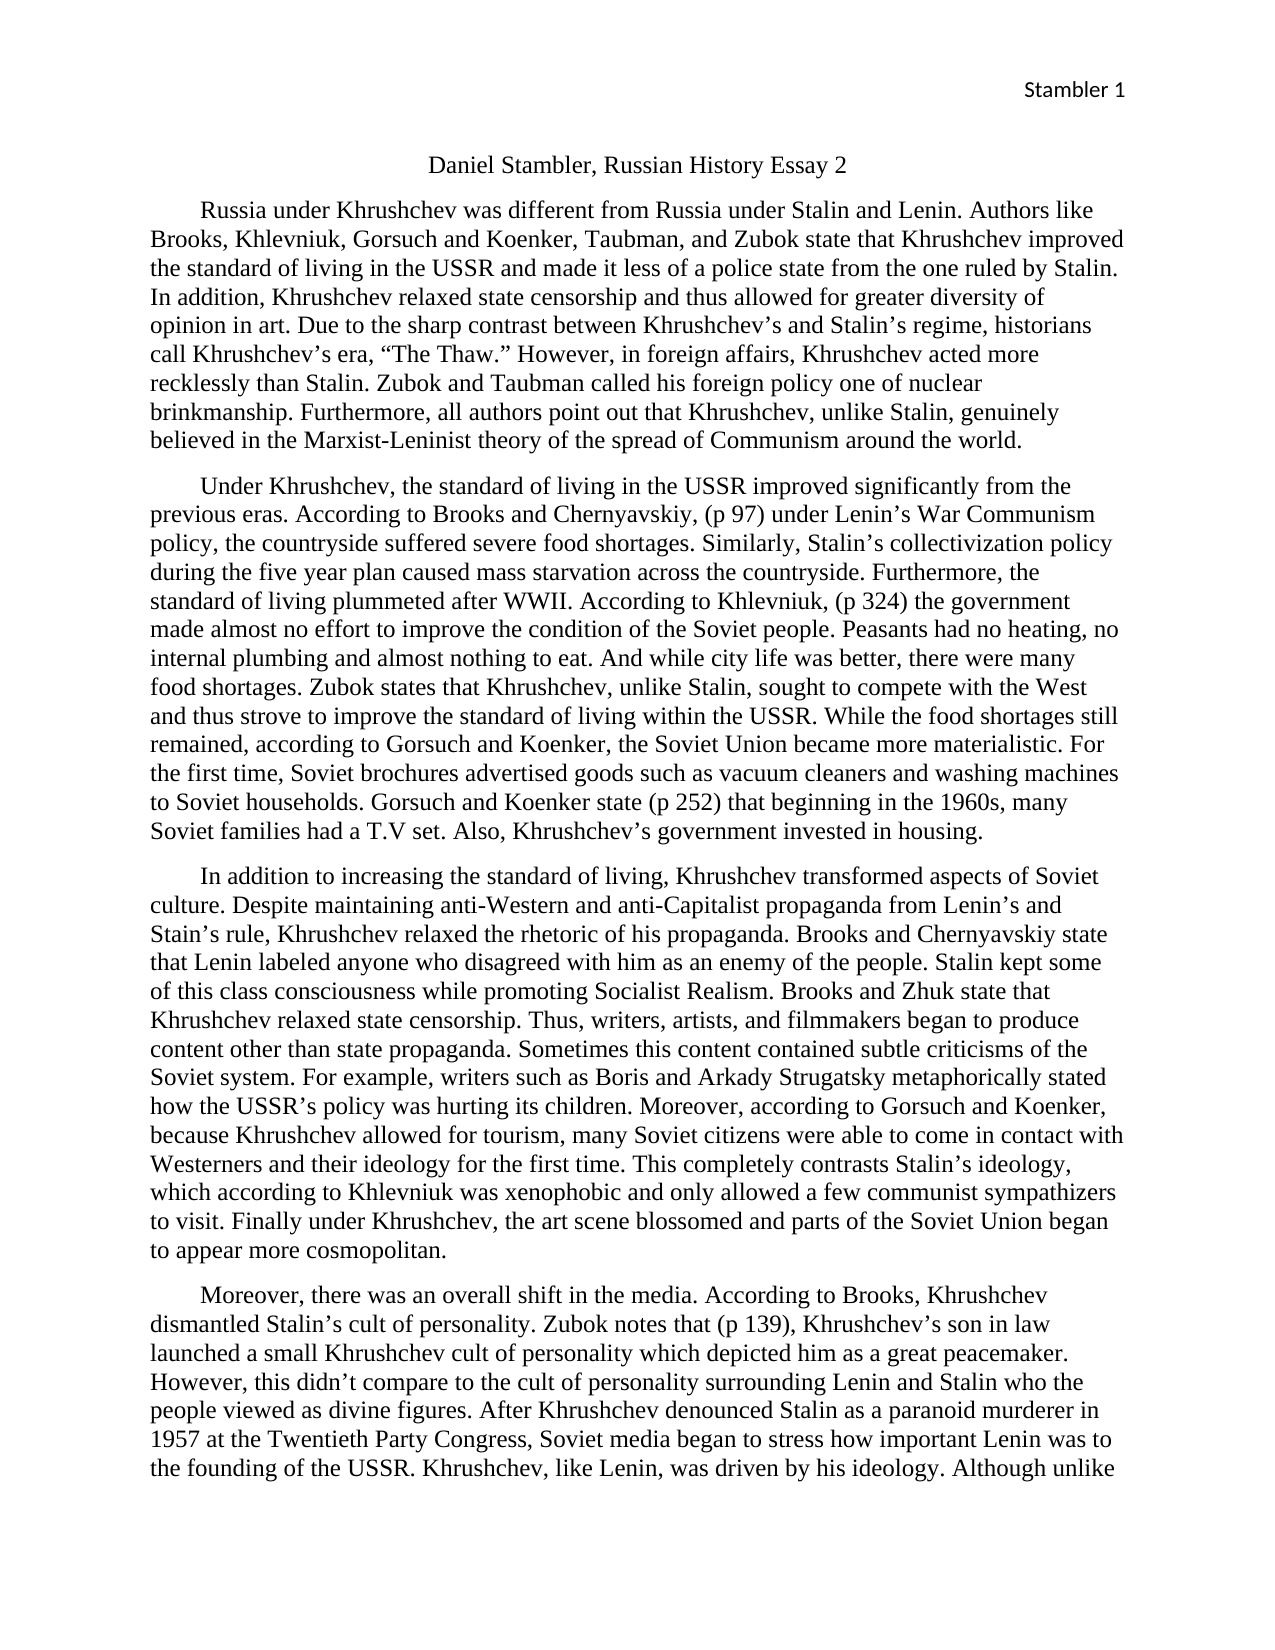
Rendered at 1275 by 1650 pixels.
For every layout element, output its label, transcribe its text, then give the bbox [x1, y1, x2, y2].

text Russia under Khrushchev was different from Russia under Stalin and Lenin. Authors like Brooks, Khlevniuk, Gorsuch and Koenker, Taubman, and Zubok state that Khrushchev improved the standard of living in the USSR and made it less of a police state from the one ruled by Stalin. In addition, Khrushchev relaxed state censorship and thus allowed for greater diversity of opinion in art. Due to the sharp contrast between Khrushchev’s and Stalin’s regime, historians call Khrushchev’s era, “The Thaw.” However, in foreign affairs, Khrushchev acted more recklessly than Stalin. Zubok and Taubman called his foreign policy one of nuclear brinkmanship. Furthermore, all authors point out that Khrushchev, unlike Stalin, genuinely believed in the Marxist-Leninist theory of the spread of Communism around the world. [150, 195, 1125, 454]
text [150, 1280, 1125, 1482]
text Under Khrushchev, the standard of living in the USSR improved significantly from the previous eras. According to Brooks and Chernyavskiy, (p 97) under Lenin’s War Communism policy, the countryside suffered severe food shortages. Similarly, Stalin’s collectivization policy during the five year plan caused mass starvation across the countryside. Furthermore, the standard of living plummeted after WWII. According to Khlevniuk, (p 324) the government made almost no effort to improve the condition of the Soviet people. Peasants had no heating, no internal plumbing and almost nothing to eat. And while city life was better, there were many food shortages. Zubok states that Khrushchev, unlike Stalin, sought to compete with the West and thus strove to improve the standard of living within the USSR. While the food shortages still remained, according to Gorsuch and Koenker, the Soviet Union became more materialistic. For the first time, Soviet brochures advertised goods such as vacuum cleaners and washing machines to Soviet households. Gorsuch and Koenker state (p 252) that beginning in the 1960s, many Soviet families had a T.V set. Also, Khrushchev’s government invested in housing. [150, 471, 1125, 844]
text In addition to increasing the standard of living, Khrushchev transformed aspects of Soviet culture. Despite maintaining anti-Western and anti-Capitalist propaganda from Lenin’s and Stain’s rule, Khrushchev relaxed the rhetoric of his propaganda. Brooks and Chernyavskiy state that Lenin labeled anyone who disagreed with him as an enemy of the people. Stalin kept some of this class consciousness while promoting Socialist Realism. Brooks and Zhuk state that Khrushchev relaxed state censorship. Thus, writers, artists, and filmmakers began to produce content other than state propaganda. Sometimes this content contained subtle criticisms of the Soviet system. For example, writers such as Boris and Arkady Strugatsky metaphorically stated how the USSR’s policy was hurting its children. Moreover, according to Gorsuch and Koenker, because Khrushchev allowed for tourism, many Soviet citizens were able to come in contact with Westerners and their ideology for the first time. This completely contrasts Stalin’s ideology, which according to Khlevniuk was xenophobic and only allowed a few communist sympathizers to visit. Finally under Khrushchev, the art scene blossomed and parts of the Soviet Union began to appear more cosmopolitan. [150, 861, 1125, 1264]
text Daniel Stambler, Russian History Essay 2 [150, 150, 1125, 179]
